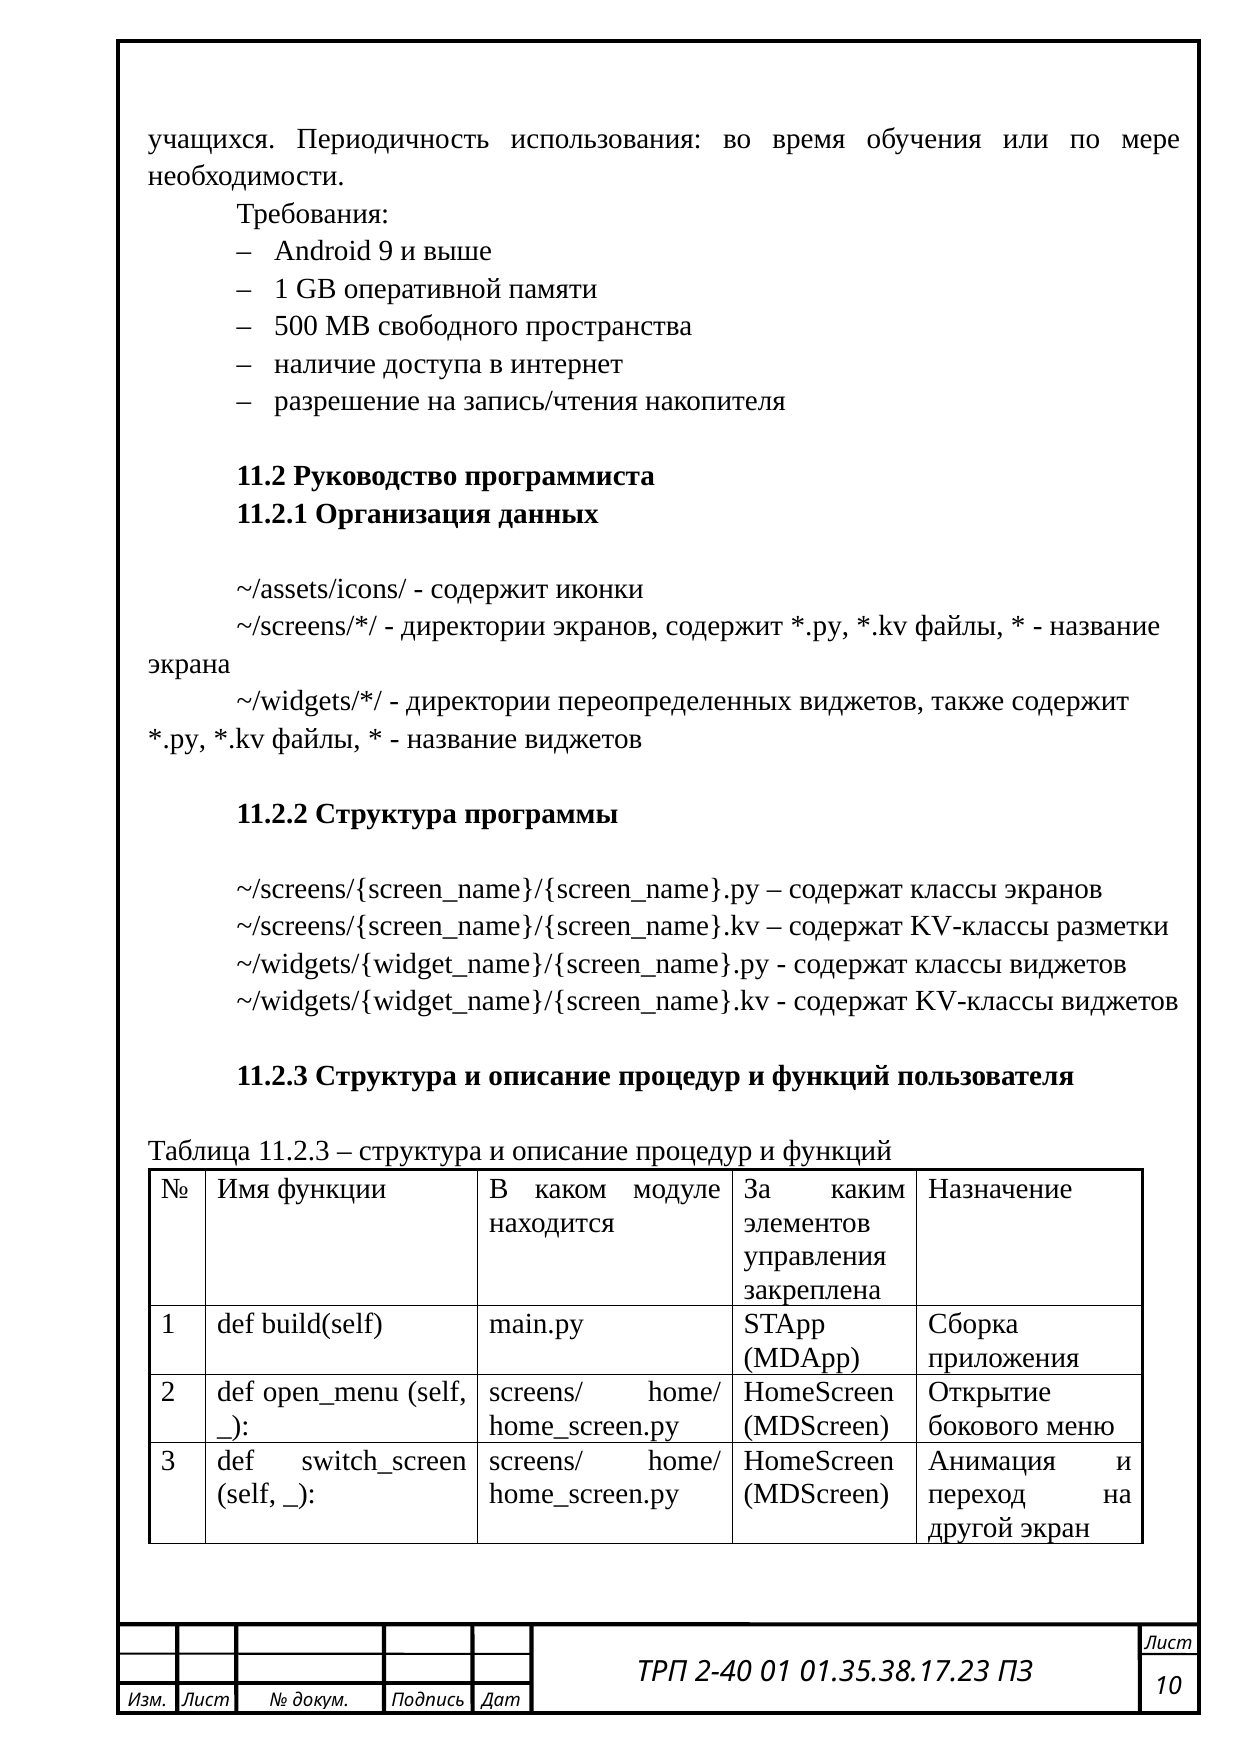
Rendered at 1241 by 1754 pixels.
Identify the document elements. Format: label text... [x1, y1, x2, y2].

text Таблица 11.2.3 – структура и описание процедур и функций [148, 1131, 1181, 1168]
list Android 9 и выше [236, 231, 1181, 268]
list 1 GB оперативной памяти [236, 268, 1181, 306]
text 11.2.3 Структура и описание процедур и функций пользователя [148, 1056, 1181, 1093]
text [148, 118, 1181, 193]
table_cell Сборка приложения [917, 1306, 1141, 1373]
text 11.2.2 Структура программы [148, 793, 1181, 831]
text ~/widgets/*/ - директории переопределенных виджетов, также содержит *.py, *.kv файлы, * - название виджетов [148, 681, 1181, 756]
text ~/assets/icons/ - содержит иконки [148, 568, 1181, 606]
text ~/widgets/{widget_name}/{screen_name}.kv - содержат KV-классы виджетов [148, 981, 1181, 1018]
table_cell HomeScreen (MDScreen) [733, 1375, 916, 1442]
table_header № [151, 1171, 205, 1305]
table_cell def build(self) [206, 1306, 477, 1373]
text ~/screens/{screen_name}/{screen_name}.kv – содержат KV-классы разметки [148, 906, 1181, 943]
table_cell STApp (MDApp) [733, 1306, 916, 1373]
text ~/screens/*/ - директории экранов, содержит *.py, *.kv файлы, * - название экрана [148, 606, 1181, 681]
text 11.2 Руководство программиста [148, 456, 1181, 493]
text Требования: [148, 193, 1181, 231]
table_cell 1 [151, 1306, 205, 1373]
table_cell main.py [478, 1306, 732, 1373]
text 11.2.1 Организация данных [148, 493, 1181, 531]
list разрешение на запись/чтения накопителя [236, 381, 1181, 418]
table_cell def switch_screen (self, _): [206, 1443, 477, 1543]
table_header За каким элементов управления закреплена [733, 1171, 916, 1305]
table_cell HomeScreen (MDScreen) [733, 1443, 916, 1543]
table_cell Открытие бокового меню [917, 1375, 1141, 1442]
table_header Имя функции [206, 1171, 477, 1305]
table_header В каком модуле находится [478, 1171, 732, 1305]
table_cell 2 [151, 1375, 205, 1442]
list 500 MB свободного пространства [236, 306, 1181, 343]
table_cell 3 [151, 1443, 205, 1543]
text ~/screens/{screen_name}/{screen_name}.py – содержат классы экранов [148, 868, 1181, 906]
table_cell screens/ home/ home_screen.py [478, 1375, 732, 1442]
table_cell def open_menu (self, _): [206, 1375, 477, 1442]
list наличие доступа в интернет [236, 343, 1181, 381]
table_cell screens/ home/ home_screen.py [478, 1443, 732, 1543]
table_cell Анимация и переход на другой экран [917, 1443, 1141, 1543]
table_header Назначение [917, 1171, 1141, 1305]
text ~/widgets/{widget_name}/{screen_name}.py - содержат классы виджетов [148, 943, 1181, 981]
